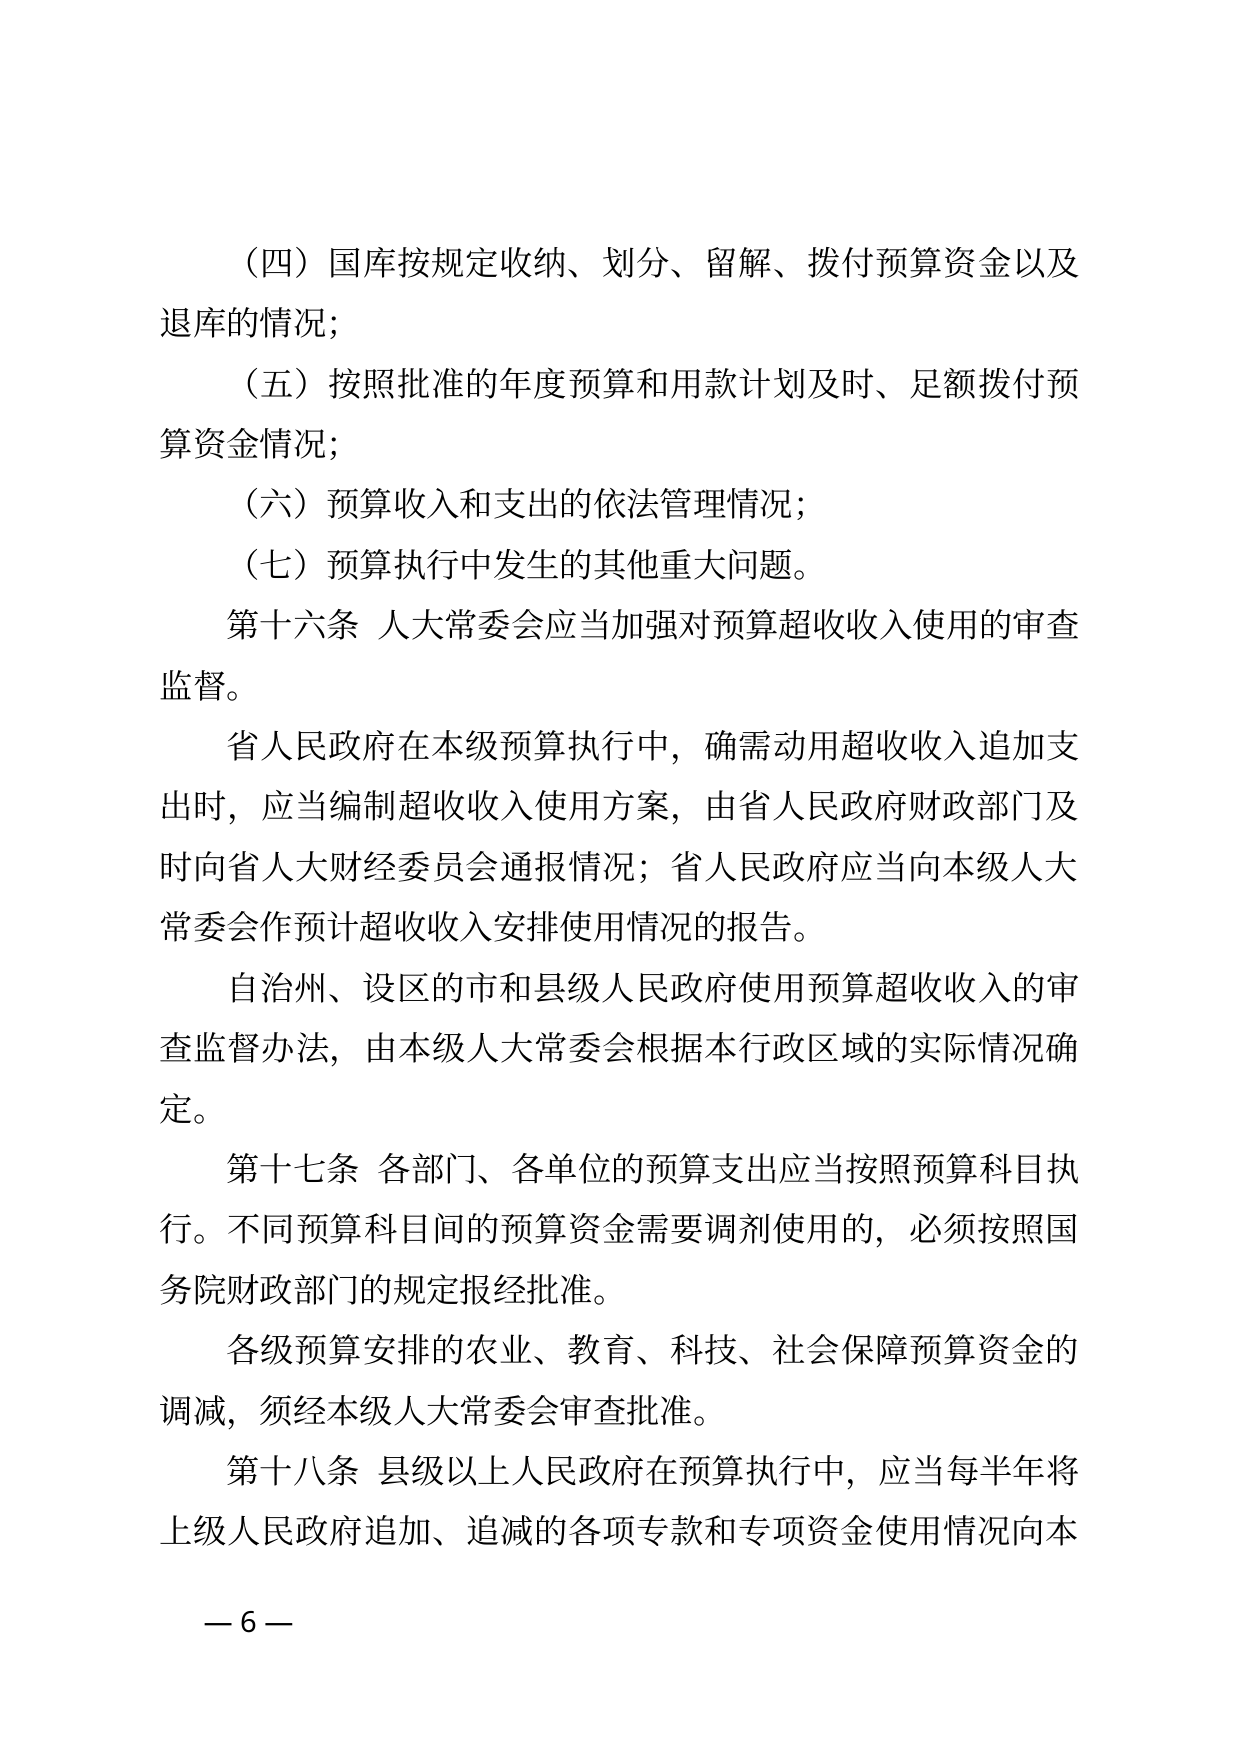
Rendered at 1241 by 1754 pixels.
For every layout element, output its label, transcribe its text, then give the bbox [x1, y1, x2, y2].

text 省人民政府在本级预算执行中，确需动用超收收入追加支出时，应当编制超收收入使用方案，由省人民政府财政部门及时向省人大财经委员会通报情况；省人民政府应当向本级人大常委会作预计超收收入安排使用情况的报告。 [159, 708, 1081, 949]
text 第十七条 各部门、各单位的预算支出应当按照预算科目执行。不同预算科目间的预算资金需要调剂使用的，必须按照国务院财政部门的规定报经批准。 [159, 1131, 1081, 1312]
text （五）按照批准的年度预算和用款计划及时、足额拨付预算资金情况； [159, 345, 1081, 466]
text （七）预算执行中发生的其他重大问题。 [159, 526, 1081, 587]
text 各级预算安排的农业、教育、科技、社会保障预算资金的调减，须经本级人大常委会审查批准。 [159, 1312, 1081, 1433]
text 第十六条 人大常委会应当加强对预算超收收入使用的审查监督。 [159, 587, 1081, 708]
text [159, 1433, 1081, 1553]
text （六）预算收入和支出的依法管理情况； [159, 466, 1081, 526]
text （四）国库按规定收纳、划分、留解、拨付预算资金以及退库的情况； [159, 224, 1081, 345]
text 自治州、设区的市和县级人民政府使用预算超收收入的审查监督办法，由本级人大常委会根据本行政区域的实际情况确定。 [159, 949, 1081, 1131]
